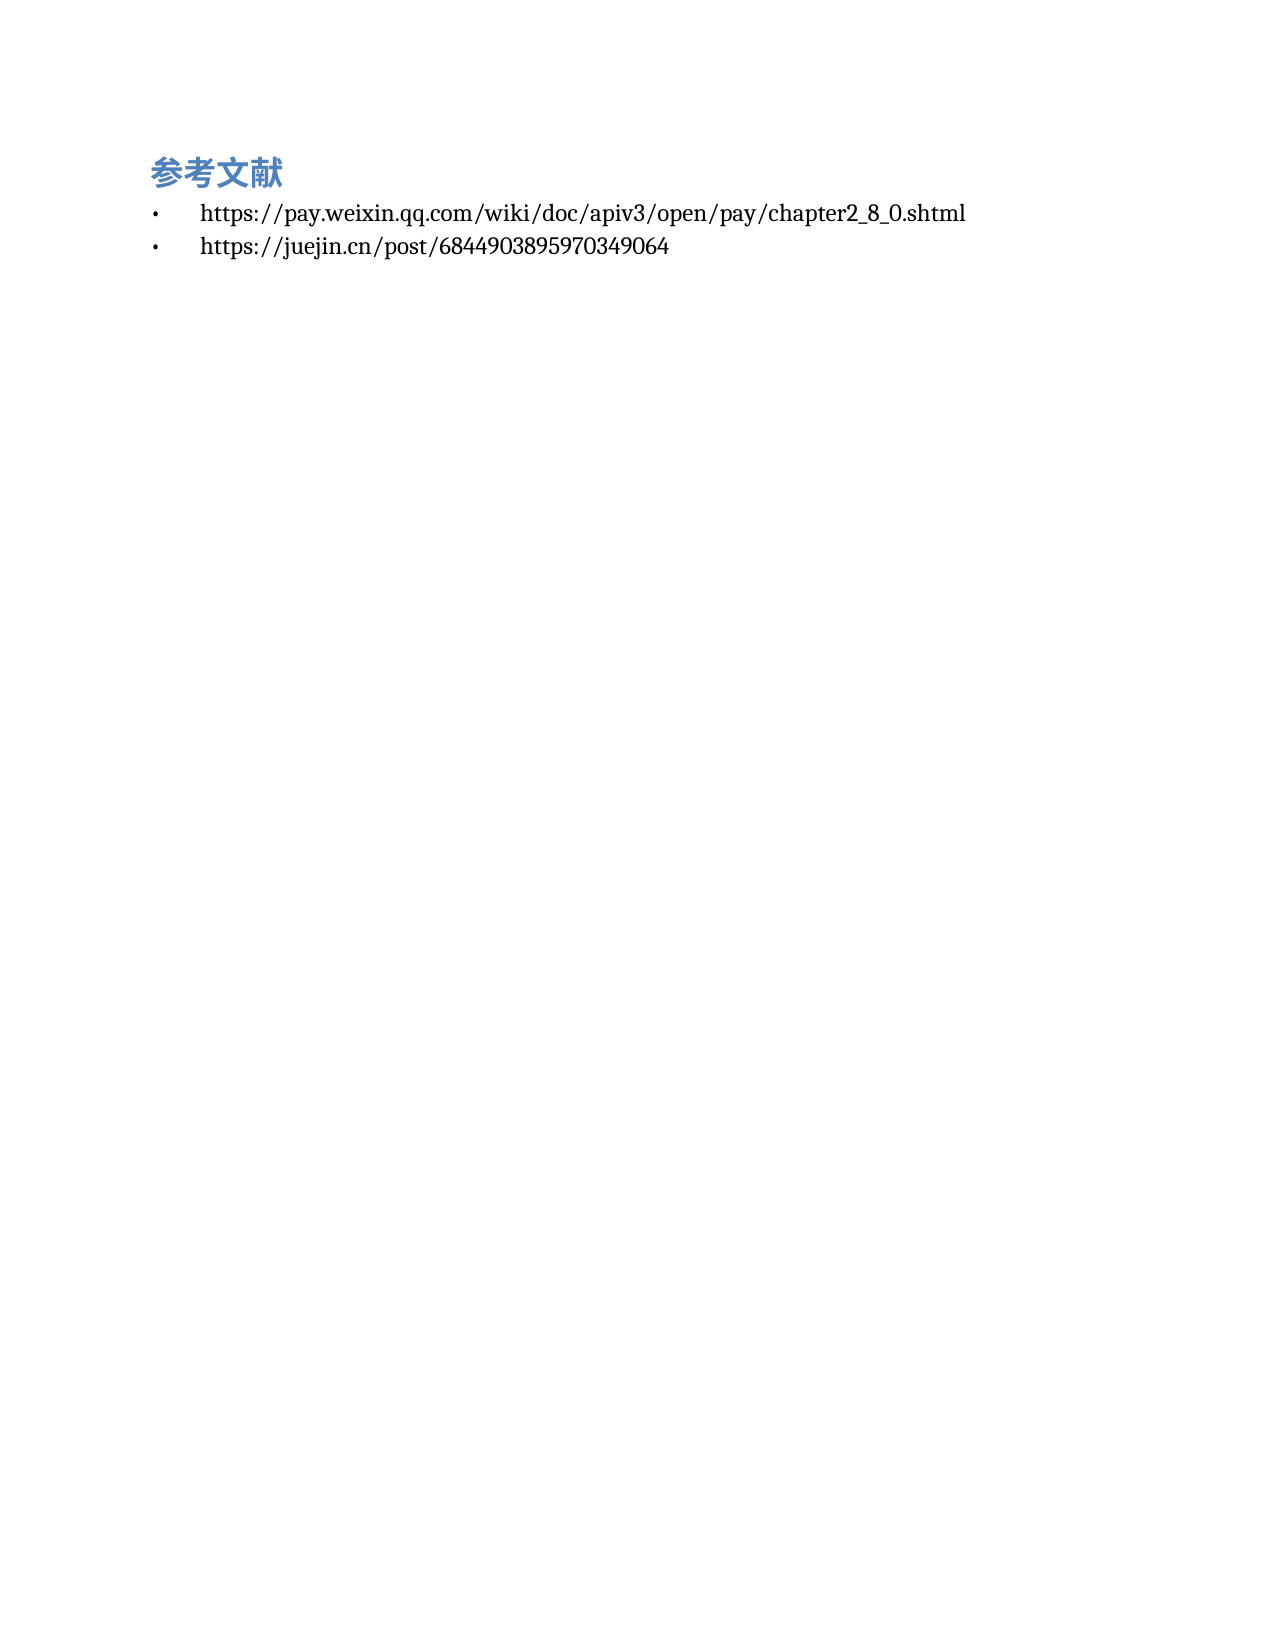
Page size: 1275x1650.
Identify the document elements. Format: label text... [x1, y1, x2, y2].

list https://pay.weixin.qq.com/wiki/doc/apiv3/open/pay/chapter2_8_0.shtml [150, 199, 1125, 228]
subtitle 参考文献 [150, 150, 1125, 195]
list https://juejin.cn/post/6844903895970349064 [150, 232, 1125, 260]
